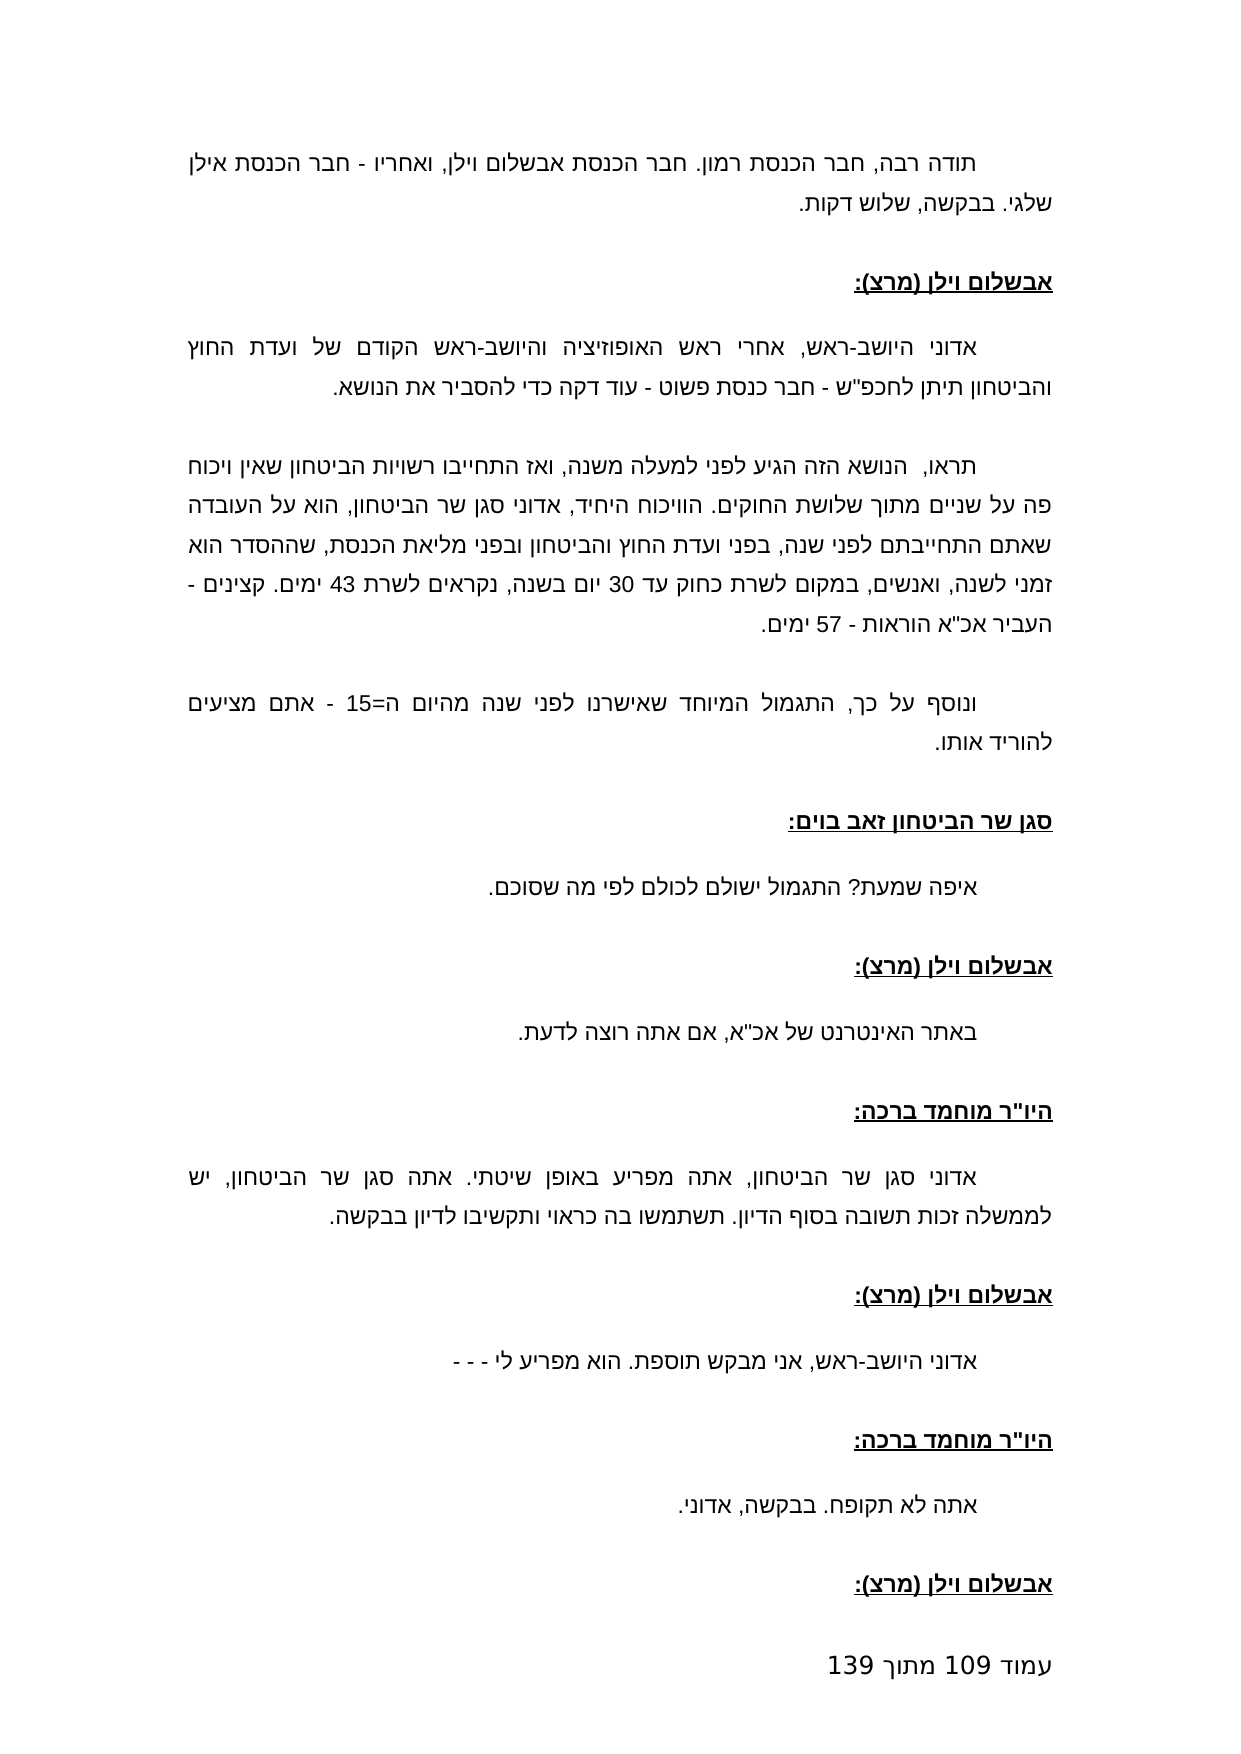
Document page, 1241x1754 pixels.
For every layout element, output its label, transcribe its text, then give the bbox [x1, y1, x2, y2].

text אדוני היושב-ראש, אחרי ראש האופוזיציה והיושב-ראש הקודם של ועדת החוץ והביטחון תיתן לחכפ"ש - חבר כנסת פשוט - עוד דקה כדי להסביר את הנושא. [187, 334, 1053, 400]
text אדוני סגן שר הביטחון, אתה מפריע באופן שיטתי. אתה סגן שר הביטחון, יש לממשלה זכות תשובה בסוף הדיון. תשתמשו בה כראוי ותקשיבו לדיון בבקשה. [187, 1163, 1053, 1229]
text אבשלום וילן (מרצ): [187, 268, 1053, 295]
text אבשלום וילן (מרצ): [187, 1282, 1053, 1308]
text סגן שר הביטחון זאב בוים: [187, 808, 1053, 834]
text תודה רבה, חבר הכנסת רמון. חבר הכנסת אבשלום וילן, ואחריו - חבר הכנסת אילן שלגי. בבקשה, שלוש דקות. [187, 150, 1053, 216]
text אתה לא תקופח. בבקשה, אדוני. [187, 1492, 1053, 1519]
text תראו, הנושא הזה הגיע לפני למעלה משנה, ואז התחייבו רשויות הביטחון שאין ויכוח פה על שניים מתוך שלושת החוקים. הוויכוח היחיד, אדוני סגן שר הביטחון, הוא על העובדה שאתם התחייבתם לפני שנה, בפני ועדת החוץ והביטחון ובפני מליאת הכנסת, שההסדר הוא זמני לשנה, ואנשים, במקום לשרת כחוק עד 30 יום בשנה, נקראים לשרת 43 ימים. קצינים - העביר אכ"א הוראות - 57 ימים. [187, 453, 1053, 637]
text אדוני היושב-ראש, אני מבקש תוספת. הוא מפריע לי - - - [187, 1348, 1053, 1374]
text איפה שמעת? התגמול ישולם לכולם לפי מה שסוכם. [187, 874, 1053, 900]
text ונוסף על כך, התגמול המיוחד שאישרנו לפני שנה מהיום ה=15 - אתם מציעים להוריד אותו. [187, 689, 1053, 755]
text אבשלום וילן (מרצ): [187, 953, 1053, 979]
text אבשלום וילן (מרצ): [187, 1571, 1053, 1598]
text היו"ר מוחמד ברכה: [187, 1427, 1053, 1453]
text היו"ר מוחמד ברכה: [187, 1098, 1053, 1124]
text באתר האינטרנט של אכ"א, אם אתה רוצה לדעת. [187, 1019, 1053, 1045]
